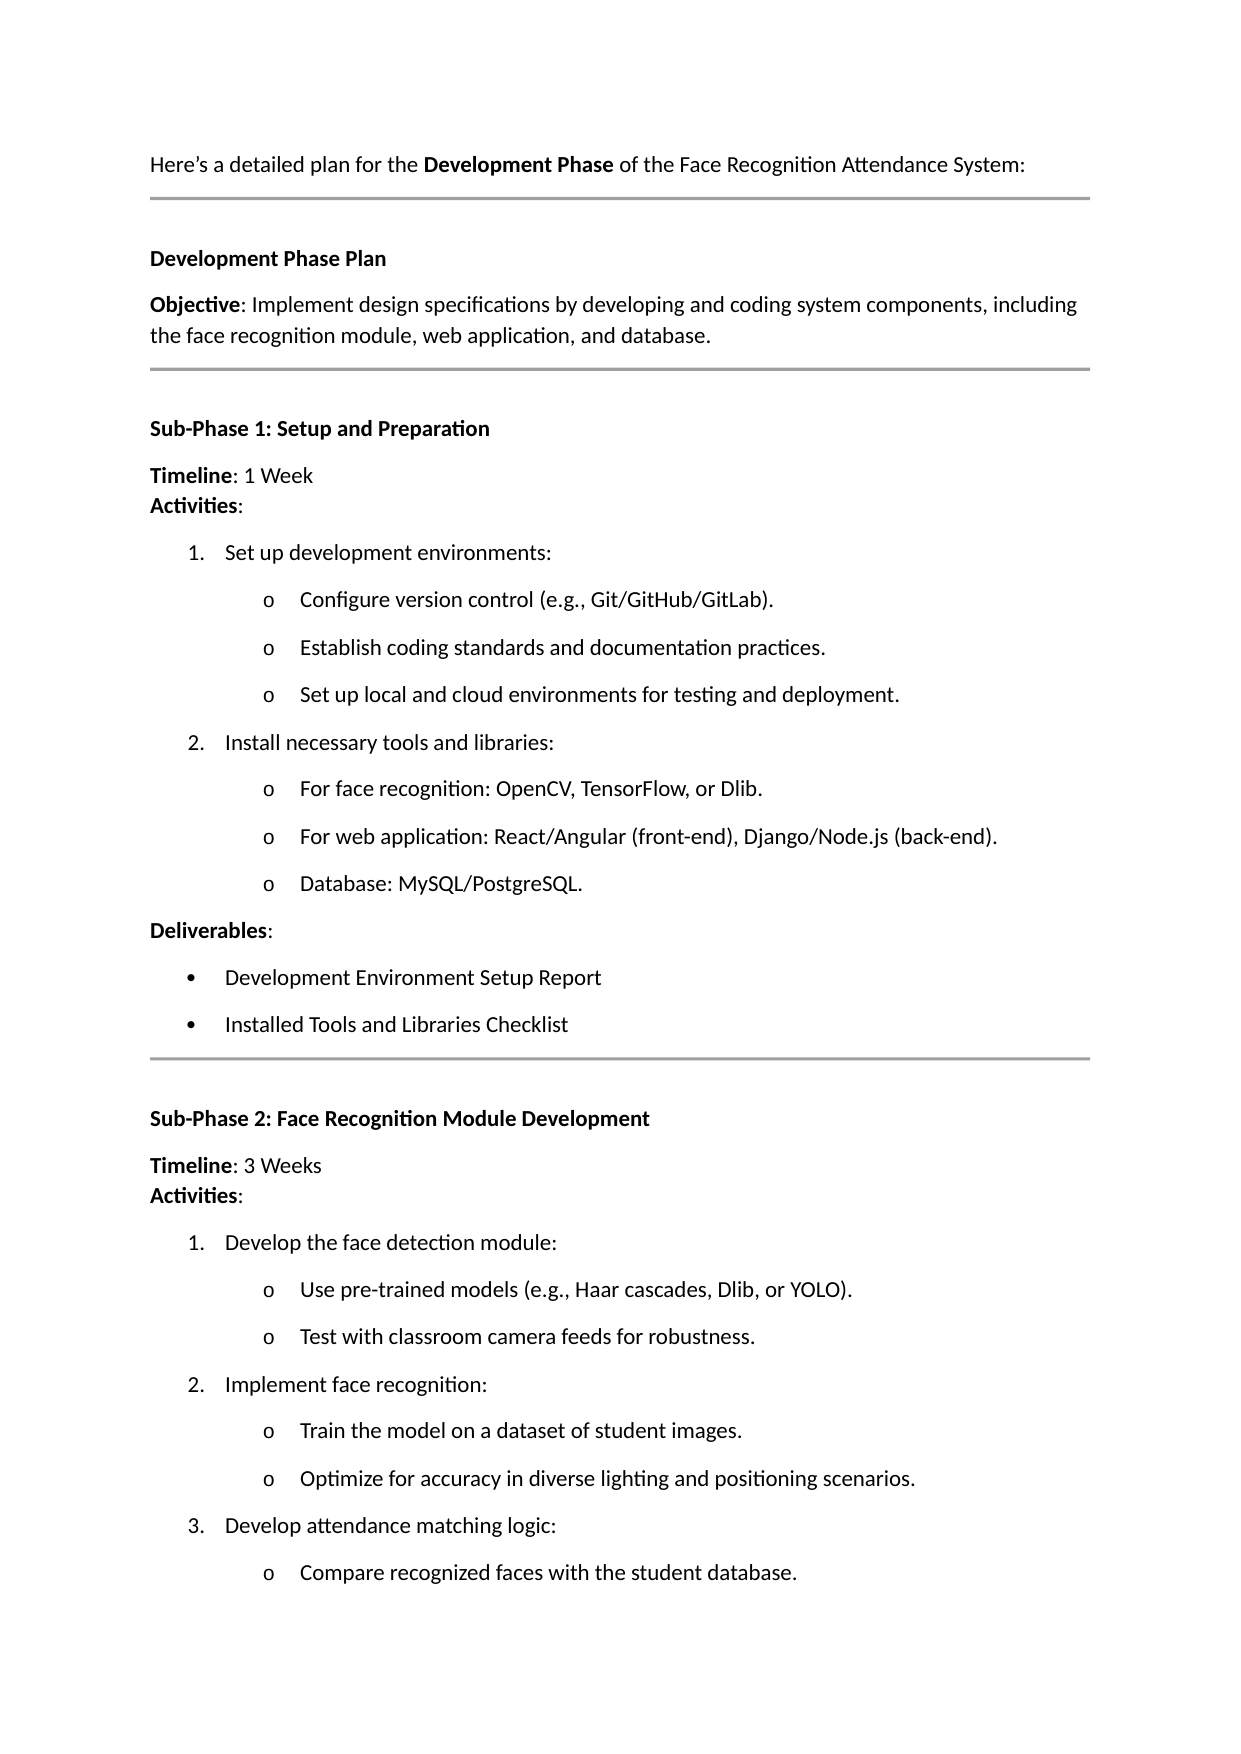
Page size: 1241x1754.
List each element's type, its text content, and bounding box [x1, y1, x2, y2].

list Test with classroom camera feeds for robustness. [262, 1322, 1090, 1351]
list Develop attendance matching logic: [187, 1511, 1090, 1539]
list Database: MySQL/PostgreSQL. [262, 869, 1090, 898]
list Implement face recognition: [187, 1370, 1090, 1398]
text Timeline: 1 Week Activities: [150, 461, 1090, 520]
list Optimize for accuracy in diverse lighting and positioning scenarios. [262, 1464, 1090, 1493]
list Set up development environments: [187, 538, 1090, 567]
list Set up local and cloud environments for testing and deployment. [262, 680, 1090, 709]
list Install necessary tools and libraries: [187, 728, 1090, 756]
list Installed Tools and Libraries Checklist [187, 1010, 1090, 1038]
text Development Phase Plan [150, 244, 1090, 272]
text Sub-Phase 2: Face Recognition Module Development [150, 1104, 1090, 1132]
text Sub-Phase 1: Setup and Preparation [150, 414, 1090, 443]
text Deliverables: [150, 917, 1090, 945]
list Compare recognized faces with the student database. [262, 1558, 1090, 1587]
text Objective: Implement design specifications by developing and coding system components, including the face recognition module, web application, and database. [150, 291, 1090, 349]
list Establish coding standards and documentation practices. [262, 633, 1090, 661]
list Develop the face detection module: [187, 1228, 1090, 1256]
list Train the model on a dataset of student images. [262, 1417, 1090, 1445]
text Here’s a detailed plan for the Development Phase of the Face Recognition Attendance System: [150, 150, 1090, 178]
list For web application: React/Angular (front-end), Django/Node.js (back-end). [262, 822, 1090, 850]
list Configure version control (e.g., Git/GitHub/GitLab). [262, 585, 1090, 614]
text Timeline: 3 Weeks Activities: [150, 1151, 1090, 1209]
list For face recognition: OpenCV, TensorFlow, or Dlib. [262, 774, 1090, 803]
list Use pre-trained models (e.g., Haar cascades, Dlib, or YOLO). [262, 1275, 1090, 1303]
list Development Environment Setup Report [187, 963, 1090, 992]
